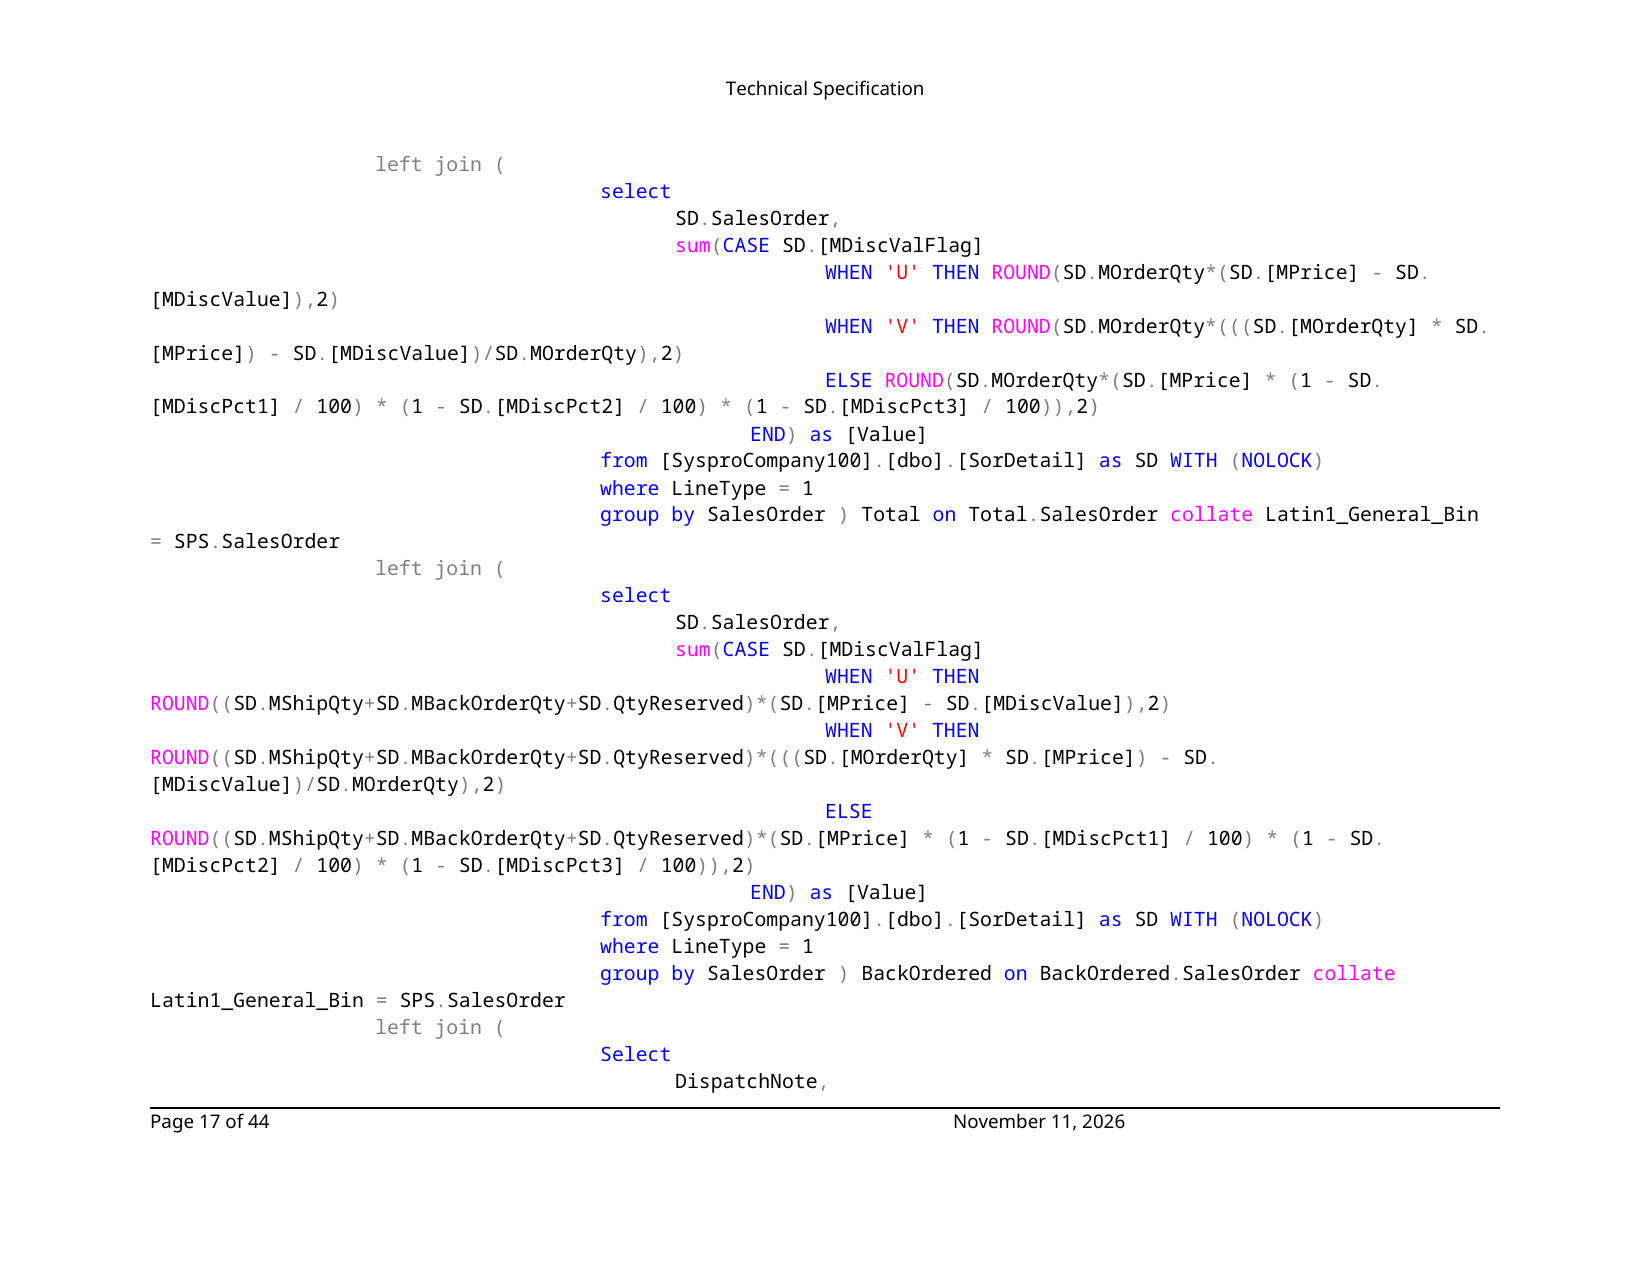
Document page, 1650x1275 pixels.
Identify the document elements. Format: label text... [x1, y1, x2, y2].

text WHEN 'V' THEN ROUND((SD.MShipQty+SD.MBackOrderQty+SD.QtyReserved)*(((SD.[MOrderQty] * SD.[MPrice]) - SD.[MDiscValue])/SD.MOrderQty),2) [150, 717, 1500, 797]
text select [150, 582, 1500, 609]
text left join ( [150, 150, 1500, 177]
text WHEN 'V' THEN ROUND(SD.MOrderQty*(((SD.[MOrderQty] * SD.[MPrice]) - SD.[MDiscValue])/SD.MOrderQty),2) [150, 312, 1500, 366]
text left join ( [150, 1013, 1500, 1040]
text group by SalesOrder ) Total on Total.SalesOrder collate Latin1_General_Bin = SPS.SalesOrder [150, 501, 1500, 555]
text where LineType = 1 [150, 474, 1500, 501]
text SD.SalesOrder, [150, 204, 1500, 231]
text ELSE ROUND((SD.MShipQty+SD.MBackOrderQty+SD.QtyReserved)*(SD.[MPrice] * (1 - SD.[MDiscPct1] / 100) * (1 - SD.[MDiscPct2] / 100) * (1 - SD.[MDiscPct3] / 100)),2) [150, 797, 1500, 878]
text END) as [Value] [150, 420, 1500, 447]
text group by SalesOrder ) BackOrdered on BackOrdered.SalesOrder collate Latin1_General_Bin = SPS.SalesOrder [150, 959, 1500, 1013]
text DispatchNote, [150, 1067, 1500, 1094]
text WHEN 'U' THEN ROUND((SD.MShipQty+SD.MBackOrderQty+SD.QtyReserved)*(SD.[MPrice] - SD.[MDiscValue]),2) [150, 663, 1500, 717]
text from [SysproCompany100].[dbo].[SorDetail] as SD WITH (NOLOCK) [150, 447, 1500, 474]
text ELSE ROUND(SD.MOrderQty*(SD.[MPrice] * (1 - SD.[MDiscPct1] / 100) * (1 - SD.[MDiscPct2] / 100) * (1 - SD.[MDiscPct3] / 100)),2) [150, 366, 1500, 420]
text SD.SalesOrder, [150, 609, 1500, 636]
text where LineType = 1 [150, 932, 1500, 959]
text Select [150, 1040, 1500, 1067]
text sum(CASE SD.[MDiscValFlag] [150, 231, 1500, 258]
text END) as [Value] [150, 878, 1500, 905]
text WHEN 'U' THEN ROUND(SD.MOrderQty*(SD.[MPrice] - SD.[MDiscValue]),2) [150, 258, 1500, 312]
text left join ( [150, 555, 1500, 582]
text sum(CASE SD.[MDiscValFlag] [150, 636, 1500, 663]
text from [SysproCompany100].[dbo].[SorDetail] as SD WITH (NOLOCK) [150, 905, 1500, 932]
text select [150, 177, 1500, 204]
